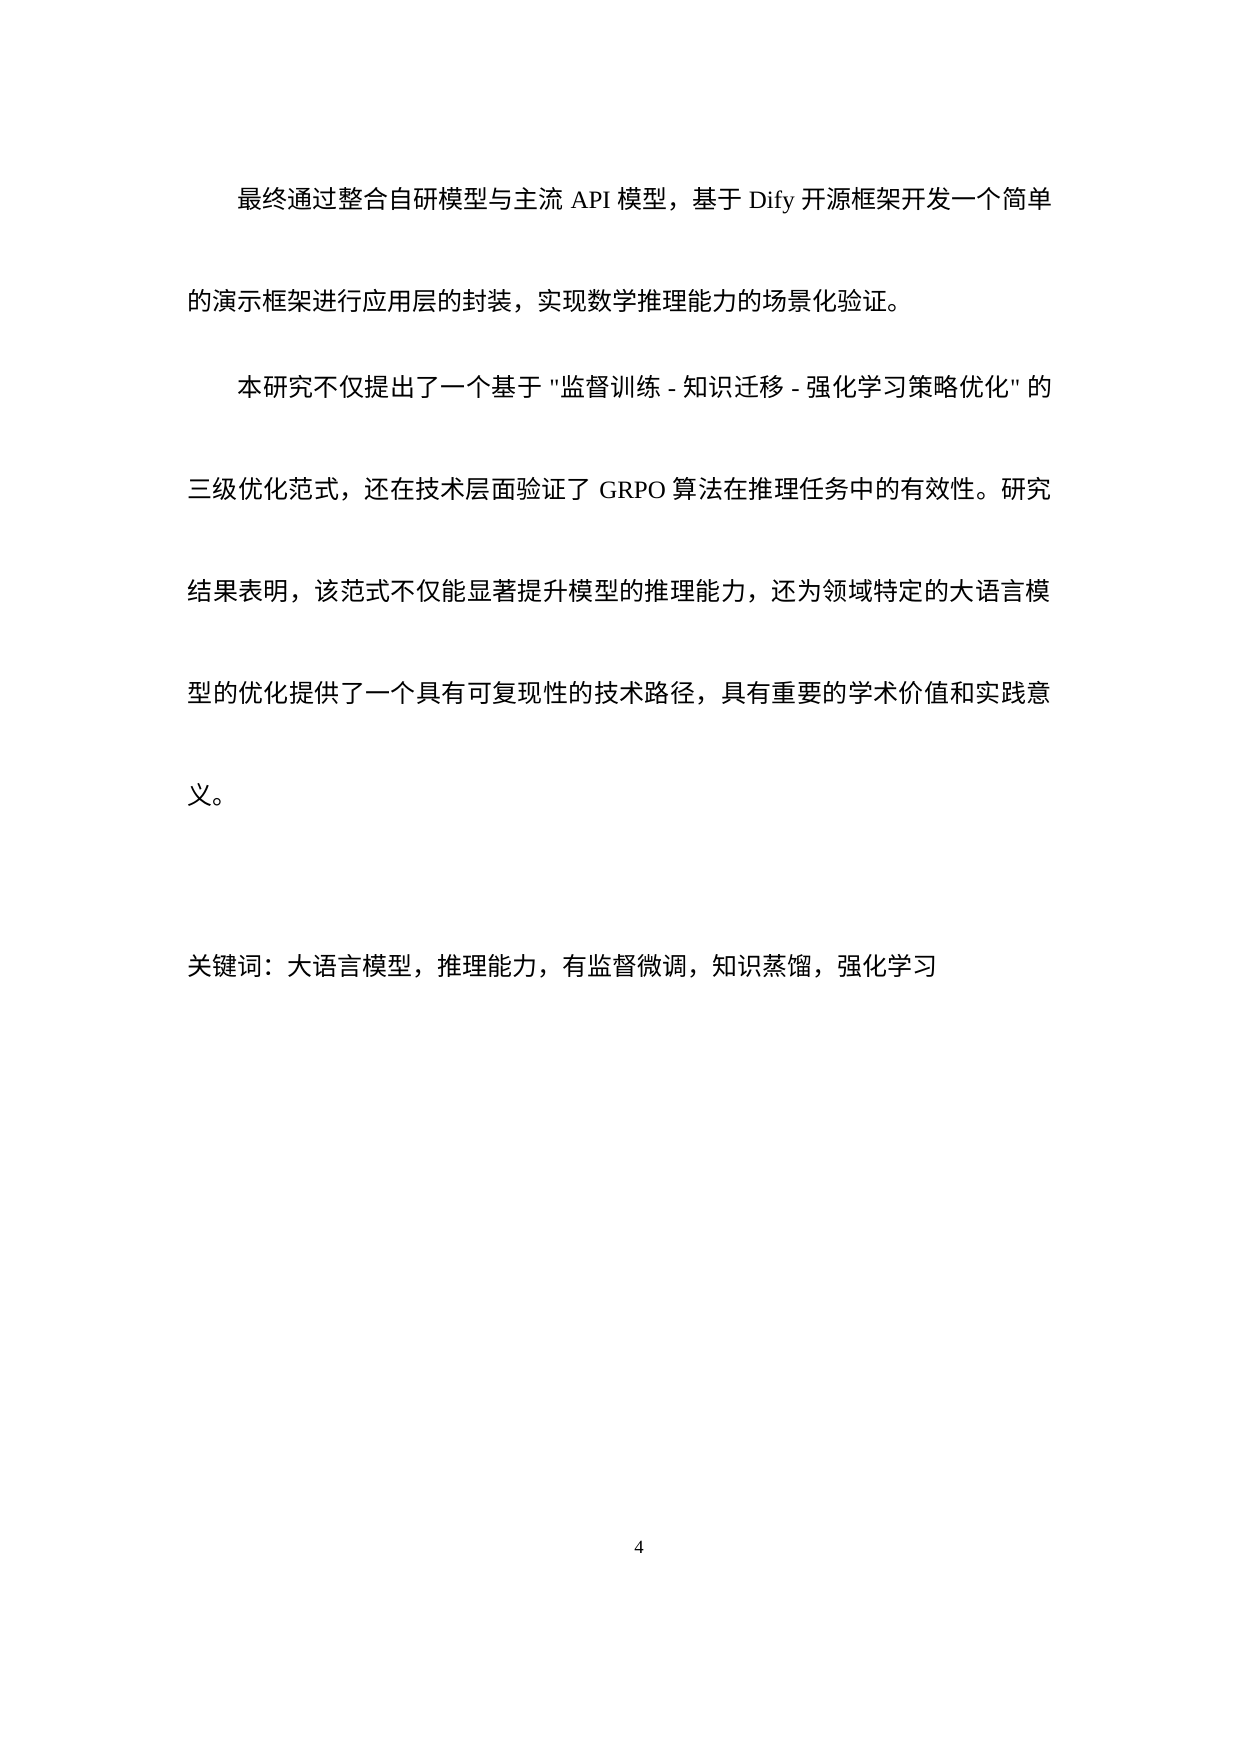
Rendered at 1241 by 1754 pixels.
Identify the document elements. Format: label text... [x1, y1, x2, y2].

text 关键词：大语言模型，推理能力，有监督微调，知识蒸馏，强化学习 [187, 930, 1053, 998]
text 本研究不仅提出了一个基于 "监督训练 - 知识迁移 - 强化学习策略优化" 的三级优化范式，还在技术层面验证了 GRPO 算法在推理任务中的有效性。研究结果表明，该范式不仅能显著提升模型的推理能力，还为领域特定的大语言模型的优化提供了一个具有可复现性的技术路径，具有重要的学术价值和实践意义。 [187, 352, 1053, 827]
text 最终通过整合自研模型与主流 API 模型，基于 Dify 开源框架开发一个简单的演示框架进行应用层的封装，实现数学推理能力的场景化验证。 [187, 164, 1053, 334]
